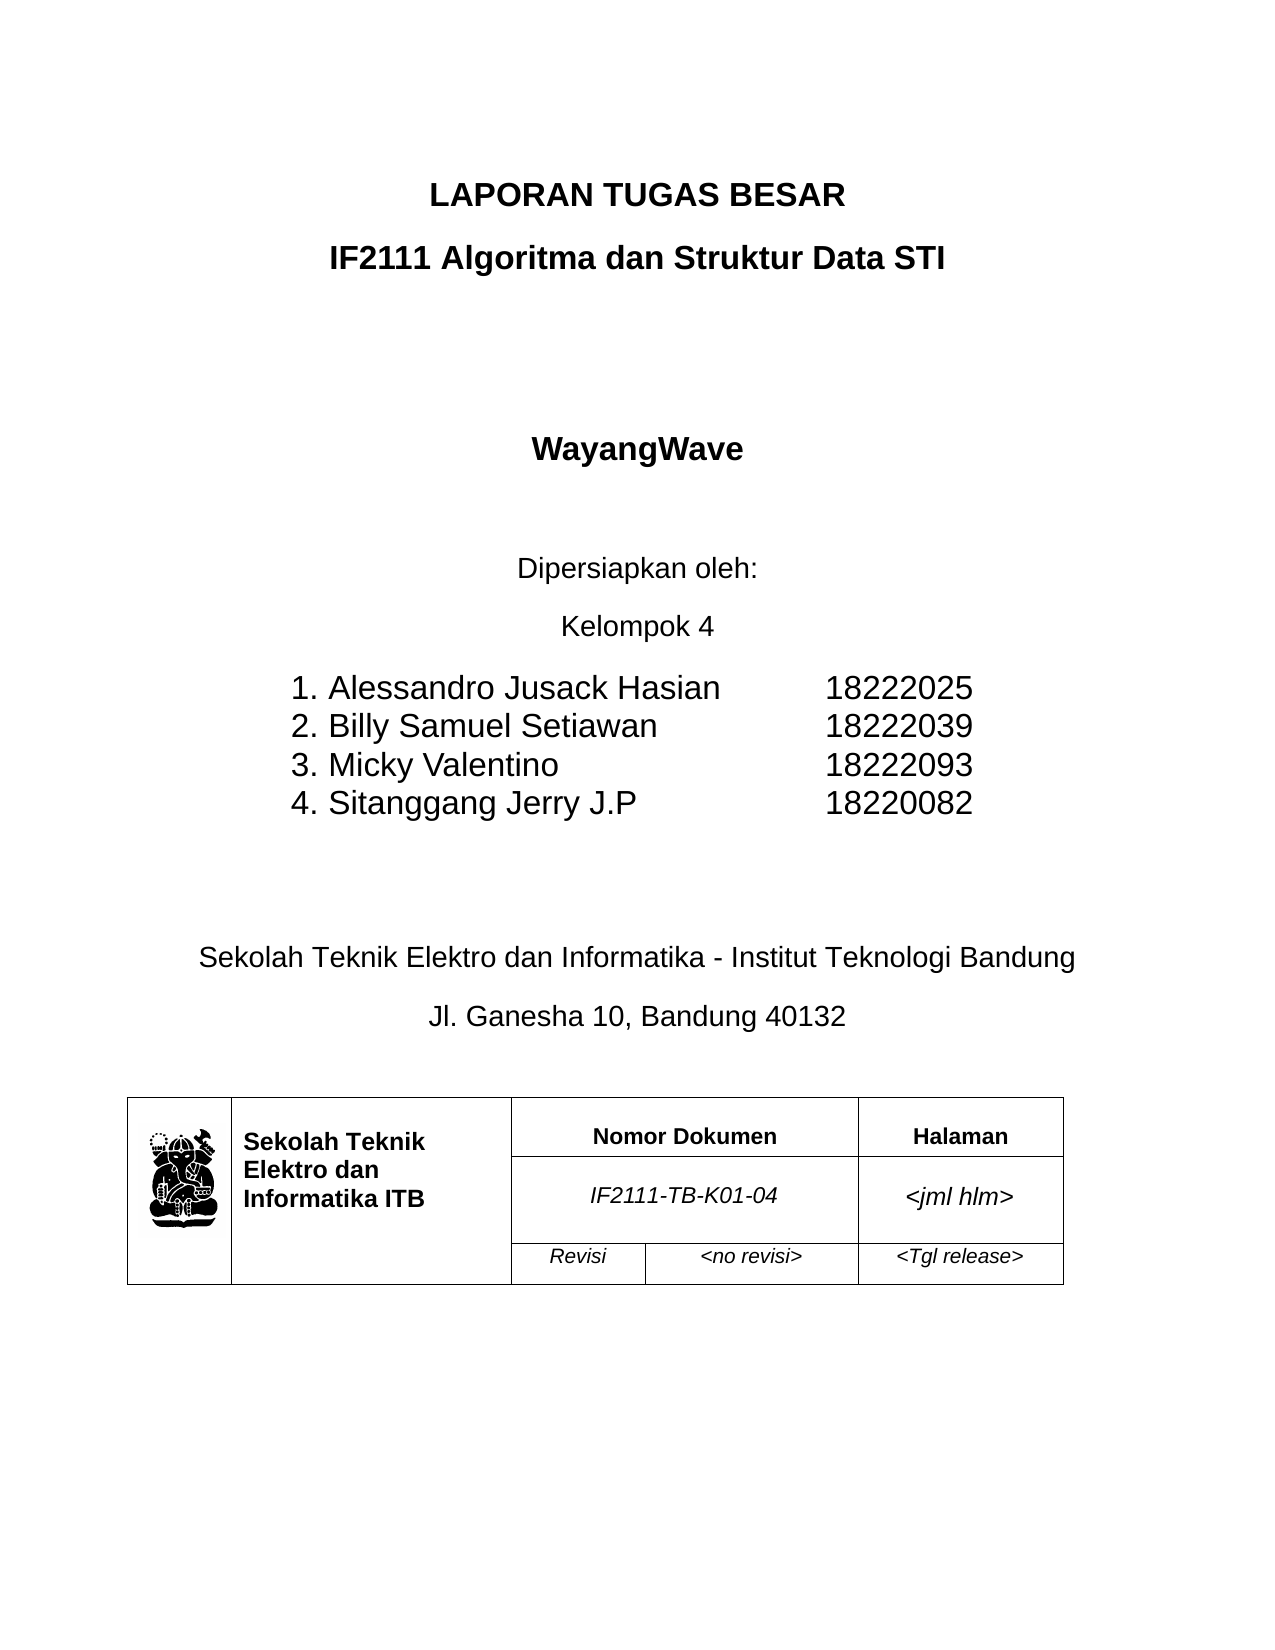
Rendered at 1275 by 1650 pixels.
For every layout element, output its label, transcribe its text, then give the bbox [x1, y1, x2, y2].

title Alessandro Jusack Hasian 18222025 [291, 668, 1125, 706]
text Dipersiapkan oleh: [150, 551, 1125, 584]
table_header Halaman [859, 1098, 1063, 1156]
title WayangWave [150, 429, 1125, 467]
table_cell Revisi [512, 1244, 645, 1284]
title Sitanggang Jerry J.P 18220082 [291, 783, 1125, 822]
table_cell <Tgl release> [859, 1244, 1063, 1284]
title IF2111 Algoritma dan Struktur Data STI [150, 238, 1125, 277]
table_cell <no revisi> [646, 1244, 858, 1284]
title Billy Samuel Setiawan 18222039 [291, 706, 1125, 745]
table_header [128, 1098, 231, 1284]
table_header Nomor Dokumen [512, 1098, 858, 1156]
table_cell <jml hlm> [859, 1157, 1063, 1243]
table_cell IF2111-TB-K01-04 [512, 1157, 858, 1243]
text Sekolah Teknik Elektro dan Informatika - Institut Teknologi Bandung [150, 940, 1125, 974]
title LAPORAN TUGAS BESAR [150, 175, 1125, 213]
table_header Sekolah Teknik Elektro dan Informatika ITB [232, 1098, 511, 1284]
title Micky Valentino 18222093 [291, 745, 1125, 783]
title Kelompok 4 [150, 609, 1125, 643]
picture [138, 1123, 227, 1238]
text Jl. Ganesha 10, Bandung 40132 [150, 999, 1125, 1032]
